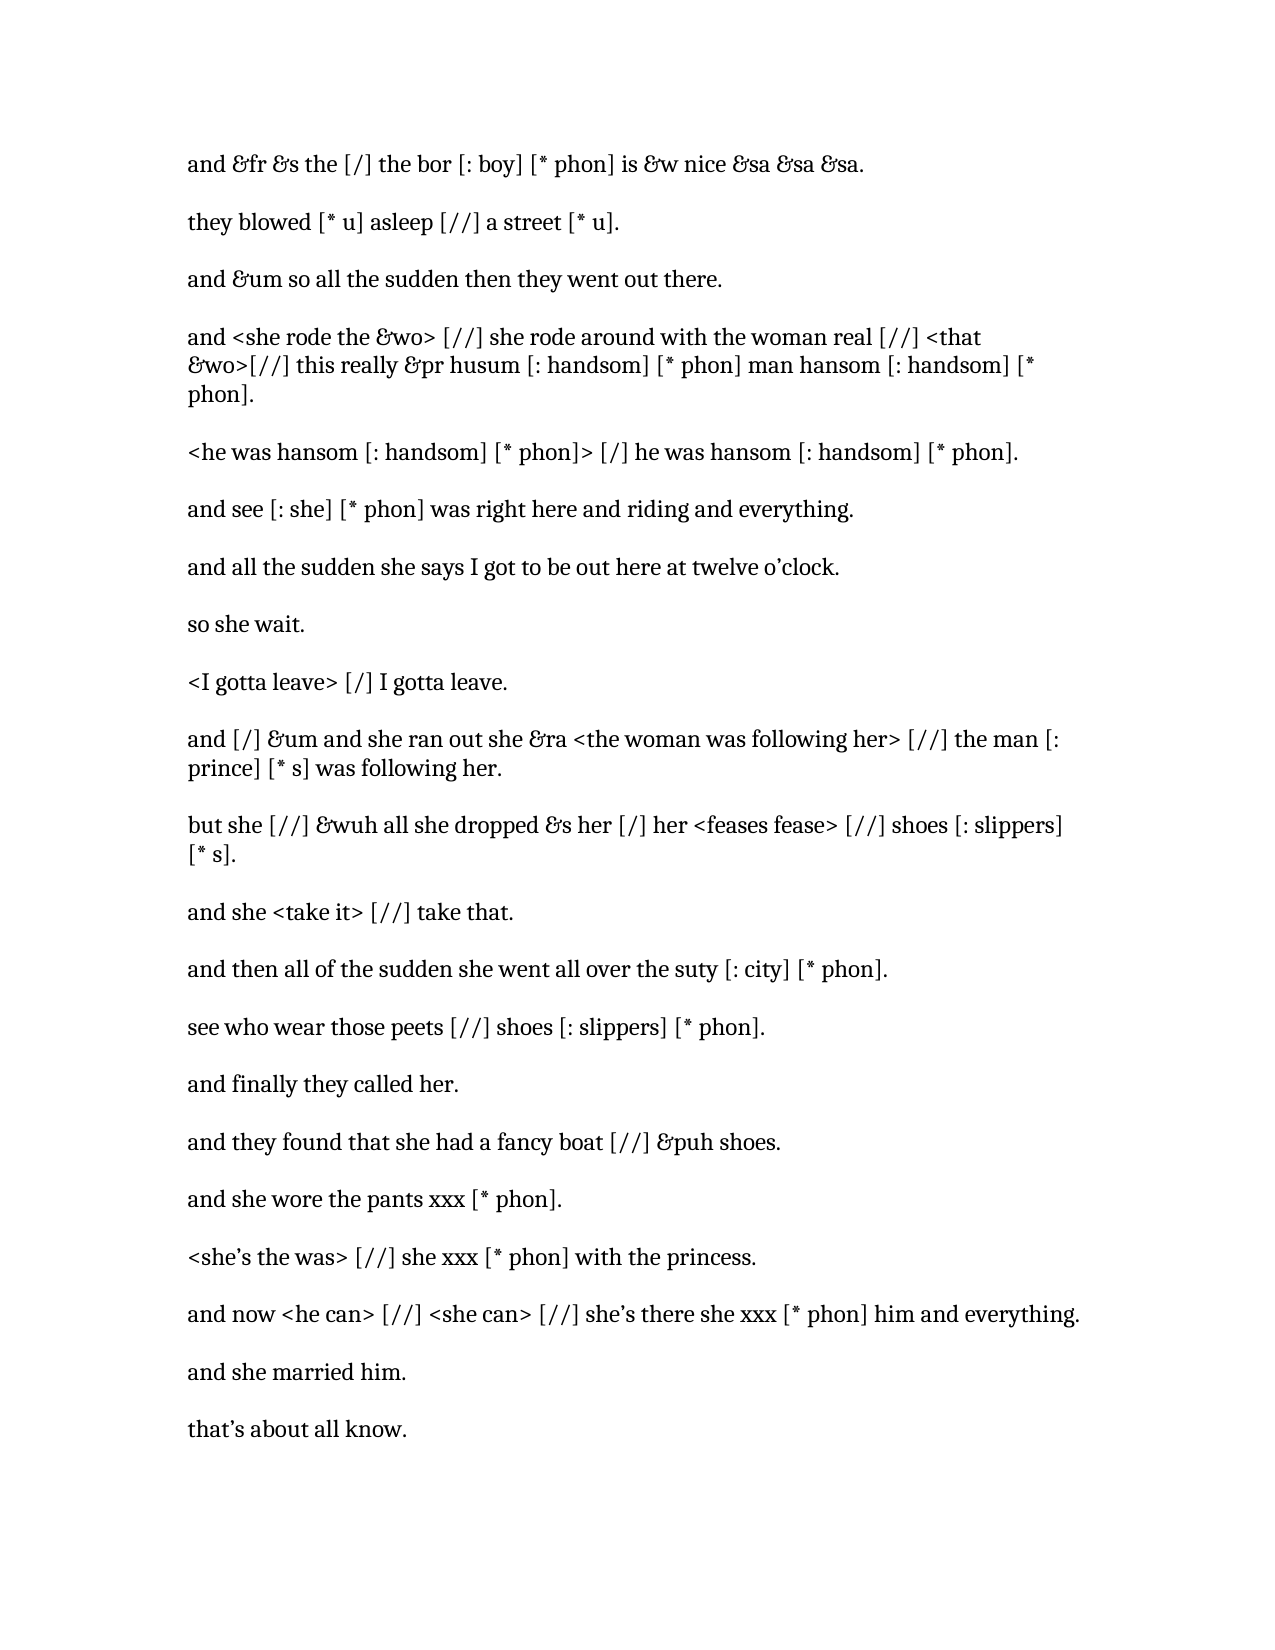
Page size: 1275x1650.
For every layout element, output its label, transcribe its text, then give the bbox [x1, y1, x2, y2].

text they blowed [* u] asleep [//] a street [* u]. [187, 207, 1087, 236]
text <she’s the was> [//] she xxx [* phon] with the princess. [187, 1242, 1087, 1271]
text and they found that she had a fancy boat [//] &puh shoes. [187, 1127, 1087, 1156]
text and &um so all the sudden then they went out there. [187, 265, 1087, 294]
text and now <he can> [//] <she can> [//] she’s there she xxx [* phon] him and everything. [187, 1300, 1087, 1329]
text <I gotta leave> [/] I gotta leave. [187, 667, 1087, 696]
text <he was hansom [: handsom] [* phon]> [/] he was hansom [: handsom] [* phon]. [187, 437, 1087, 466]
text and then all of the sudden she went all over the suty [: city] [* phon]. [187, 955, 1087, 984]
text and <she rode the &wo> [//] she rode around with the woman real [//] <that &wo>[//] this really &pr husum [: handsom] [* phon] man hansom [: handsom] [* phon]. [187, 322, 1087, 409]
text and [/] &um and she ran out she &ra <the woman was following her> [//] the man [: prince] [* s] was following her. [187, 725, 1087, 782]
text and finally they called her. [187, 1070, 1087, 1099]
text but she [//] &wuh all she dropped &s her [/] her <feases fease> [//] shoes [: slippers] [* s]. [187, 811, 1087, 869]
text that’s about all know. [187, 1415, 1087, 1444]
text see who wear those peets [//] shoes [: slippers] [* phon]. [187, 1012, 1087, 1041]
text and she wore the pants xxx [* phon]. [187, 1185, 1087, 1214]
text and she married him. [187, 1357, 1087, 1386]
text and see [: she] [* phon] was right here and riding and everything. [187, 495, 1087, 524]
text and all the sudden she says I got to be out here at twelve o’clock. [187, 552, 1087, 581]
text and &fr &s the [/] the bor [: boy] [* phon] is &w nice &sa &sa &sa. [187, 150, 1087, 179]
text so she wait. [187, 610, 1087, 639]
text and she <take it> [//] take that. [187, 897, 1087, 926]
